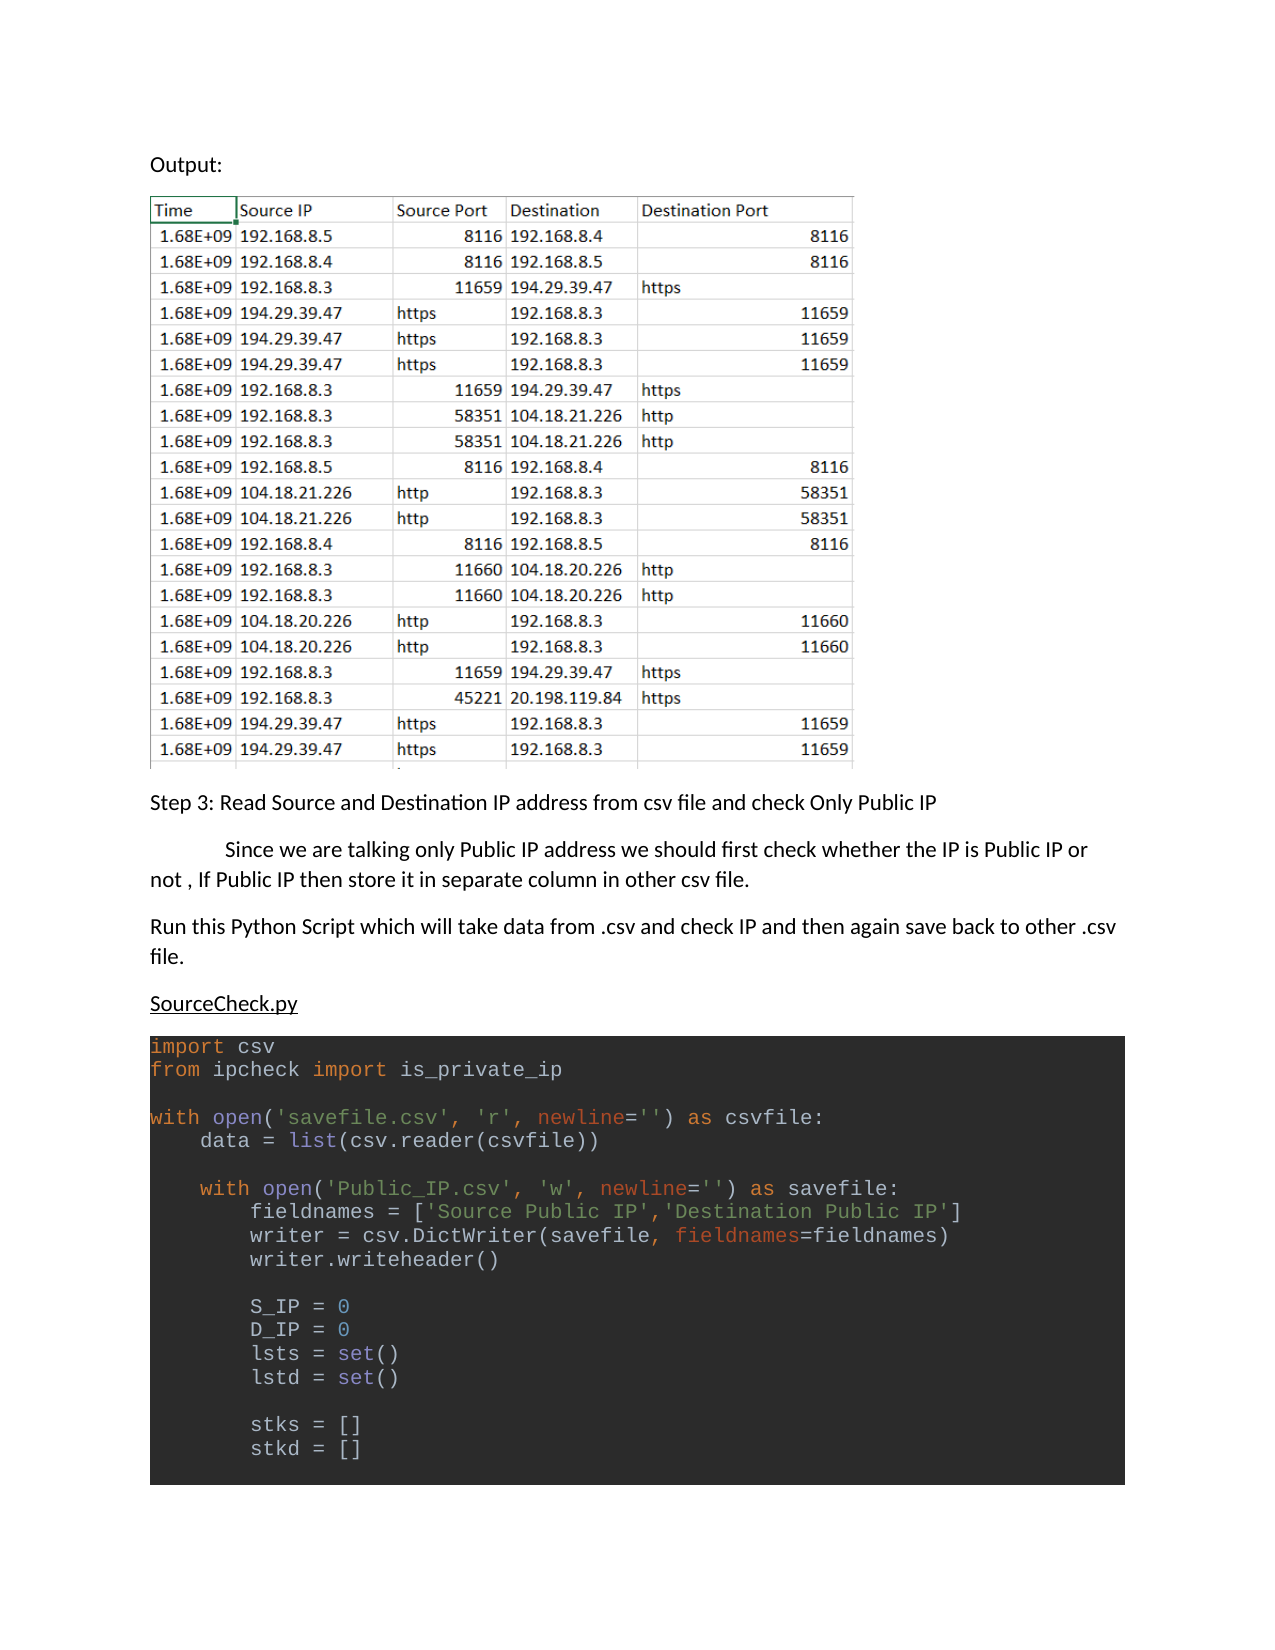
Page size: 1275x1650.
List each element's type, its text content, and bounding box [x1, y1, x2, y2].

picture [150, 196, 855, 769]
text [150, 1036, 1125, 1485]
text Run this Python Script which will take data from .csv and check IP and then again save back to other .csv file. [150, 912, 1125, 970]
text SourceCheck.py [150, 989, 1125, 1017]
text Step 3: Read Source and Destination IP address from csv file and check Only Public IP [150, 788, 1125, 816]
text Since we are talking only Public IP address we should first check whether the IP is Public IP or not , If Public IP then store it in separate column in other csv file. [150, 835, 1125, 893]
text Output: [150, 150, 1125, 178]
